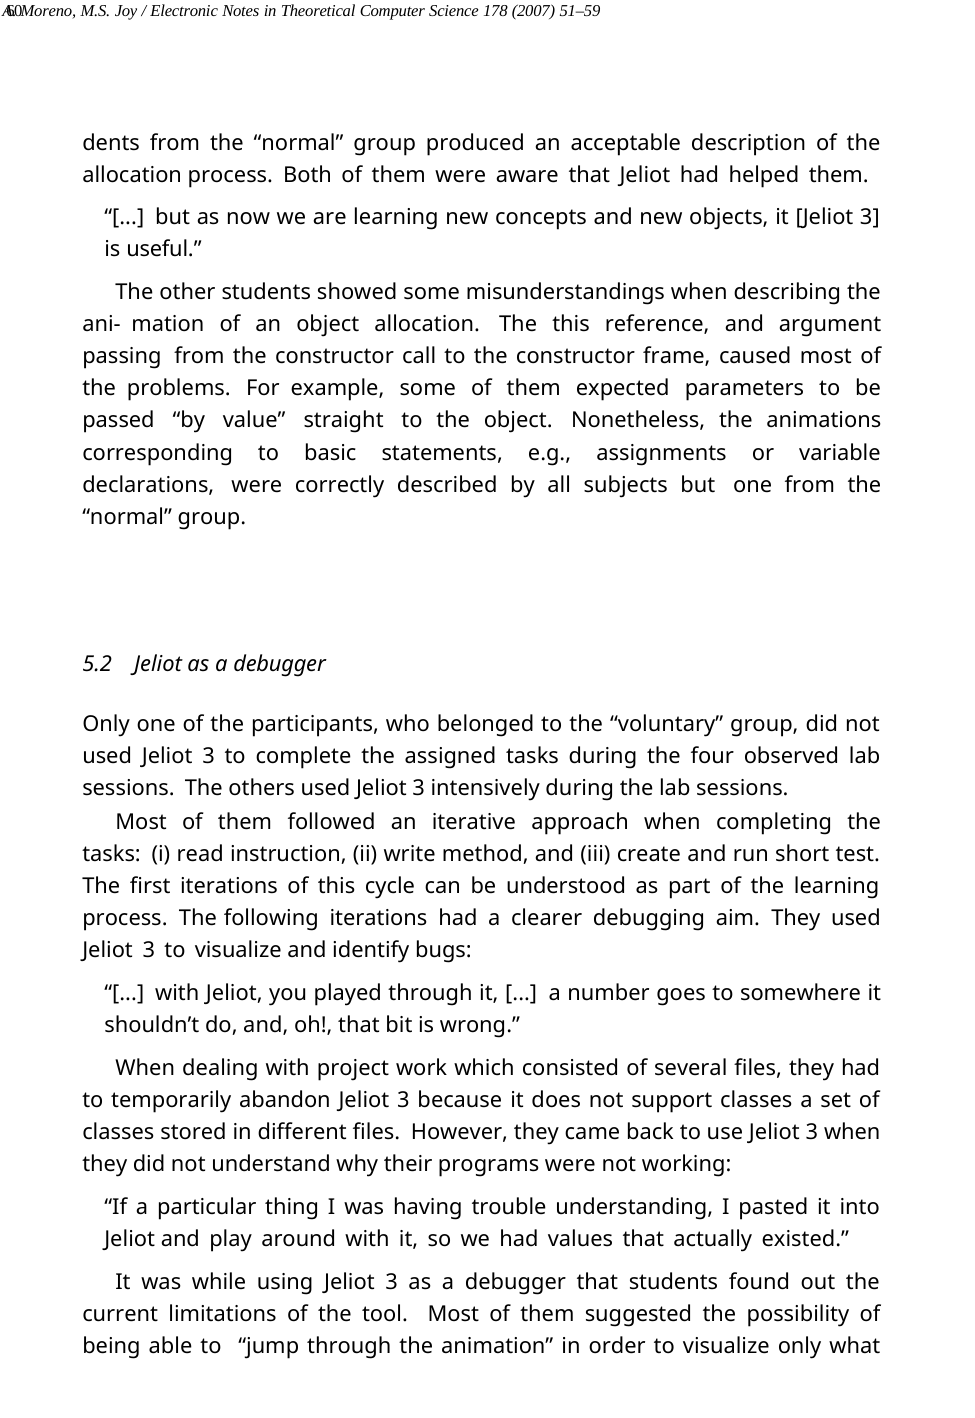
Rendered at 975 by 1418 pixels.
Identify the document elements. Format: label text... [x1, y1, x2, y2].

text Only one of the participants, who belonged to the “voluntary” group, did not used Jeliot 3 to complete the assigned tasks during the four observed lab sessions. The others used Jeliot 3 intensively during the lab sessions. [82, 707, 881, 801]
text “[...] but as now we are learning new concepts and new objects, it [Jeliot 3] is useful.” [104, 201, 881, 263]
text Most of them followed an iterative approach when completing the tasks: (i) read instruction, (ii) write method, and (iii) create and run short test. The first iterations of this cycle can be understood as part of the learning process. The following iterations had a clearer debugging aim. They used Jeliot 3 to visualize and identify bugs: [82, 806, 881, 964]
text dents from the “normal” group produced an acceptable description of the allocation process. Both of them were aware that Jeliot had helped them. [82, 127, 881, 188]
text The other students showed some misunderstandings when describing the ani- mation of an object allocation. The this reference, and argument passing from the constructor call to the constructor frame, caused most of the problems. For example, some of them expected parameters to be passed “by value” straight to the object. Nonetheless, the animations corresponding to basic statements, e.g., assignments or variable declarations, were correctly described by all subjects but one from the “normal” group. [82, 276, 882, 531]
text “If a particular thing I was having trouble understanding, I pasted it into Jeliot and play around with it, so we had values that actually existed.” [104, 1191, 881, 1253]
text When dealing with project work which consisted of several files, they had to temporarily abandon Jeliot 3 because it does not support classes a set of classes stored in different files. However, they came back to use Jeliot 3 when they did not understand why their programs were not working: [82, 1052, 881, 1178]
list Jeliot as a debugger [82, 648, 904, 677]
text “[...] with Jeliot, you played through it, [...] a number goes to somewhere it shouldn’t do, and, oh!, that bit is wrong.” [104, 977, 881, 1039]
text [82, 1266, 881, 1360]
